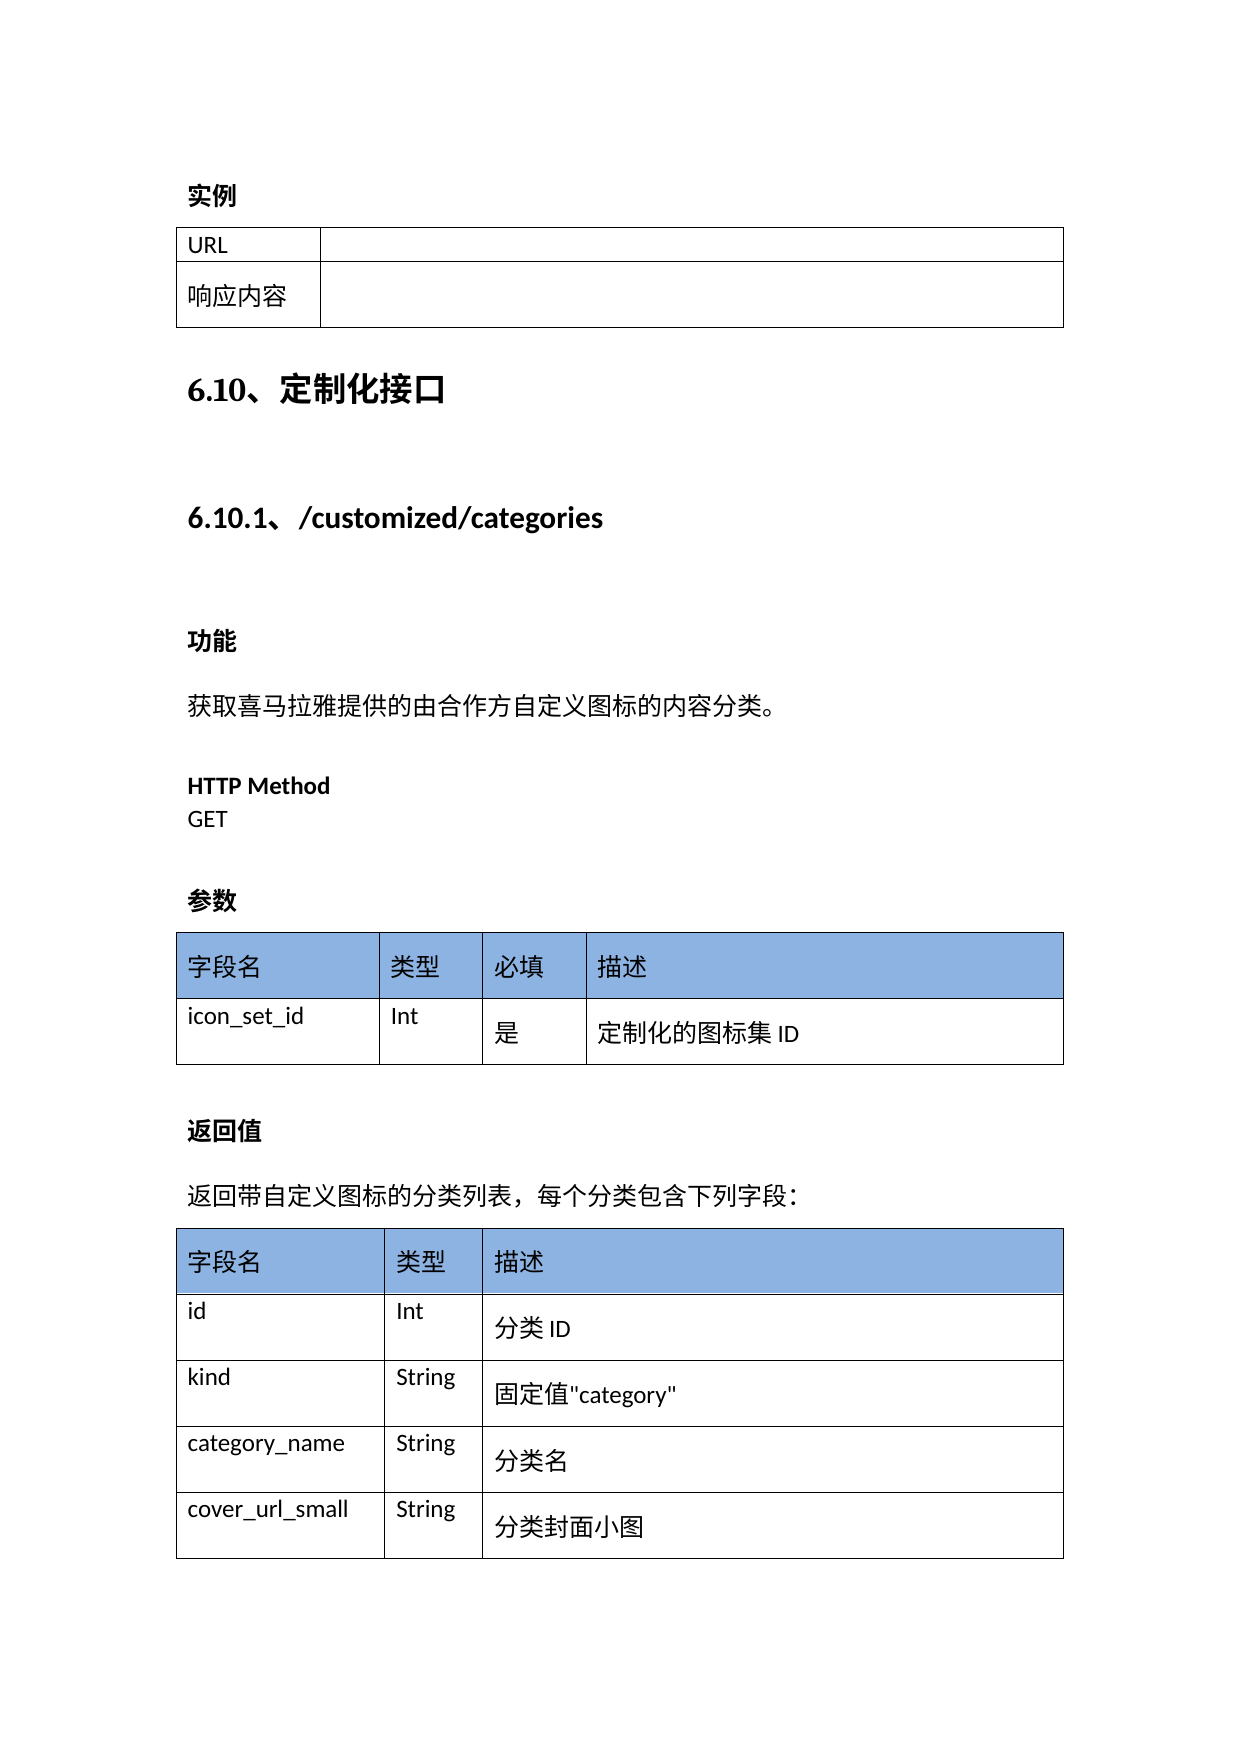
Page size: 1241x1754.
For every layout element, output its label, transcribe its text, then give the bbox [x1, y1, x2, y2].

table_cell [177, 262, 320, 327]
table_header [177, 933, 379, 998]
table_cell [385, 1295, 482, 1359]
text 获取喜马拉雅提供的由合作方自定义图标的内容分类。 [187, 672, 1053, 737]
text 返回值 [187, 1097, 1053, 1162]
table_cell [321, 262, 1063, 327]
text HTTP Method [187, 769, 1053, 802]
text GET [187, 802, 1053, 834]
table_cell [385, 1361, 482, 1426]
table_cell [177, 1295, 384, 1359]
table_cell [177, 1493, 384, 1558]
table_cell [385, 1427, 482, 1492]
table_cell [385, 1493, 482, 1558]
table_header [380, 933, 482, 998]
text 返回带自定义图标的分类列表，每个分类包含下列字段： [187, 1162, 1053, 1227]
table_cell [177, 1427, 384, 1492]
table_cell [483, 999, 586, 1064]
text 实例 [187, 162, 1053, 227]
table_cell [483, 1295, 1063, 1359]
text 功能 [187, 607, 1053, 672]
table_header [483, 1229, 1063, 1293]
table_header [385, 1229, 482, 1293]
text 参数 [187, 867, 1053, 932]
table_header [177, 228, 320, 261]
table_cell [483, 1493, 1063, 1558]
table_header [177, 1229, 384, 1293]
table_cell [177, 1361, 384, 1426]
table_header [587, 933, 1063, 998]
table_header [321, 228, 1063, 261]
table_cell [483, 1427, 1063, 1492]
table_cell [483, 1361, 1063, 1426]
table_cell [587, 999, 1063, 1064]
subtitle 6.10、定制化接口 [187, 355, 1053, 420]
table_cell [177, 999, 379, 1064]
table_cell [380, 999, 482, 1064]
subtitle 6.10.1、/customized/categories [187, 482, 1053, 547]
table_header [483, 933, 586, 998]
